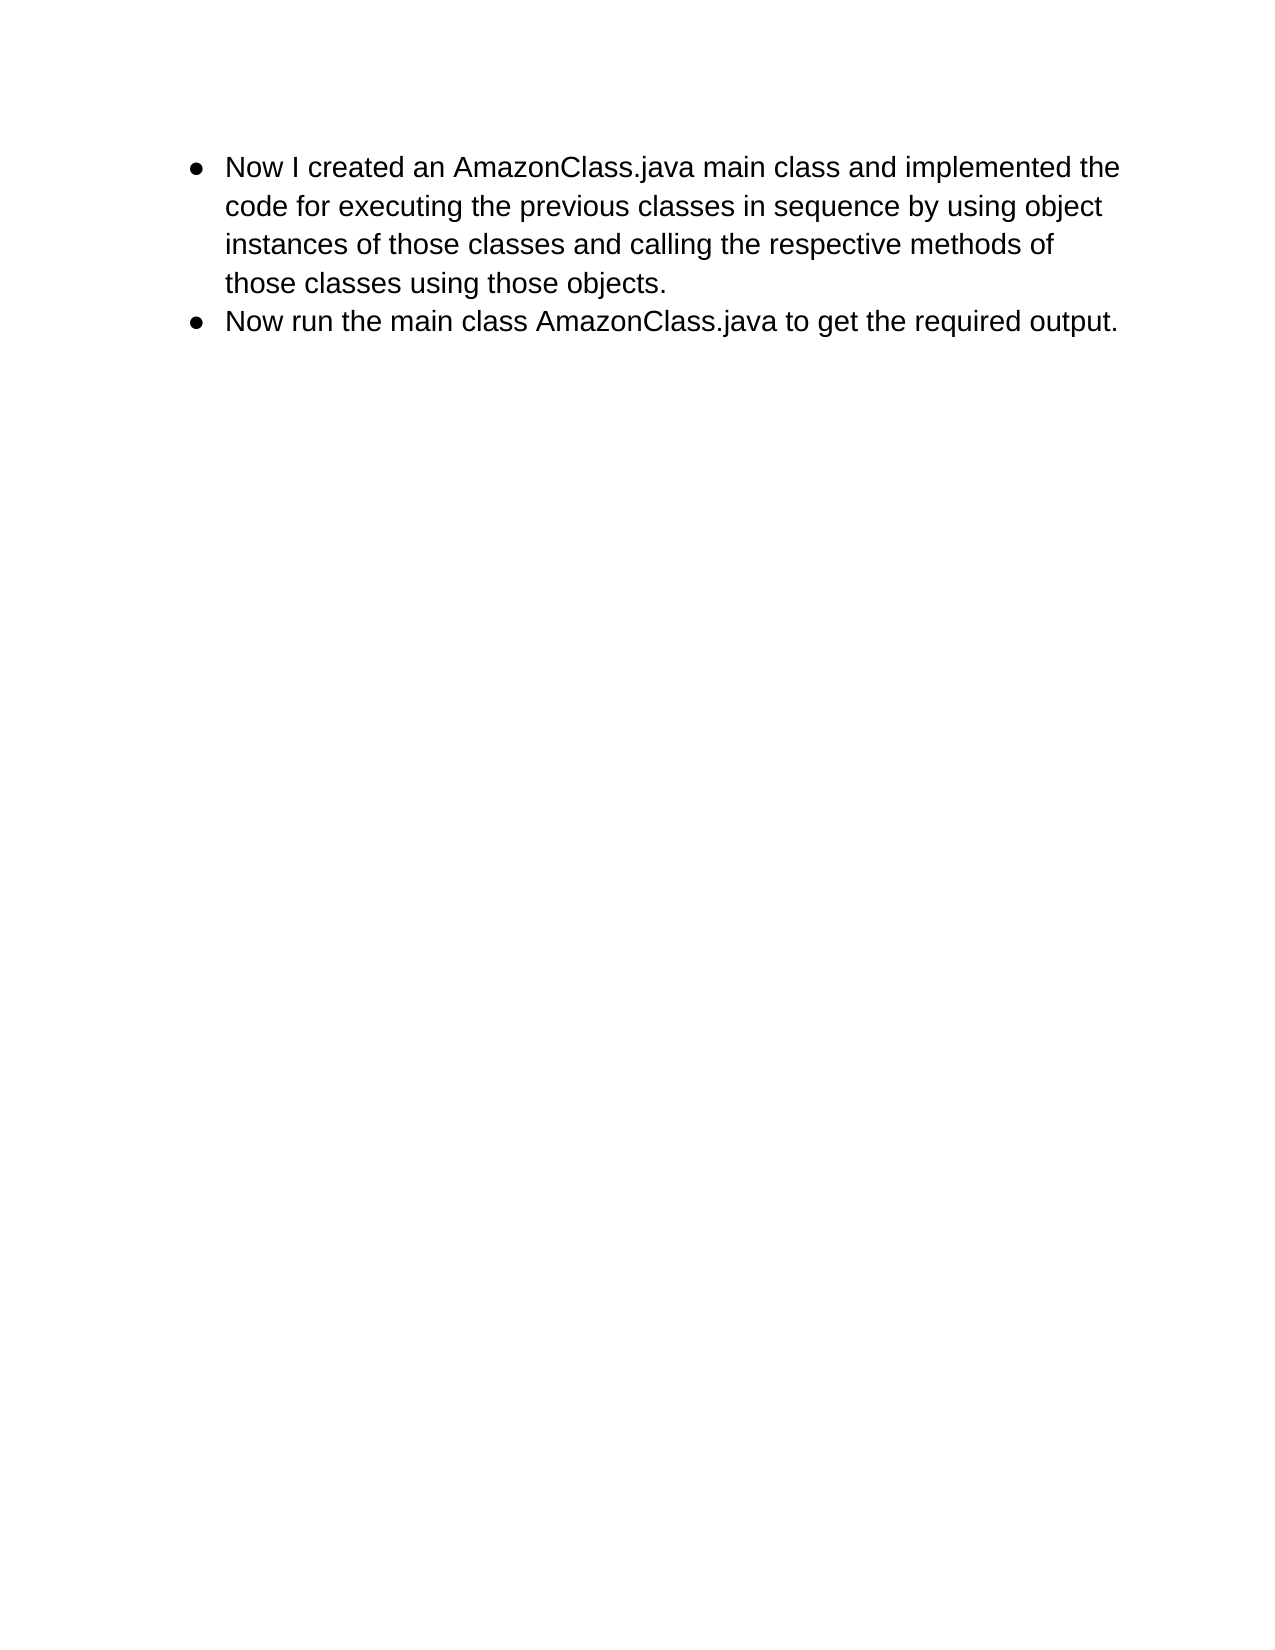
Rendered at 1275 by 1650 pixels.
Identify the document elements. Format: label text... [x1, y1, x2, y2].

list Now I created an AmazonClass.java main class and implemented the code for executing the previous classes in sequence by using object instances of those classes and calling the respective methods of those classes using those objects. [187, 150, 1125, 299]
list Now run the main class AmazonClass.java to get the required output. [187, 304, 1125, 338]
